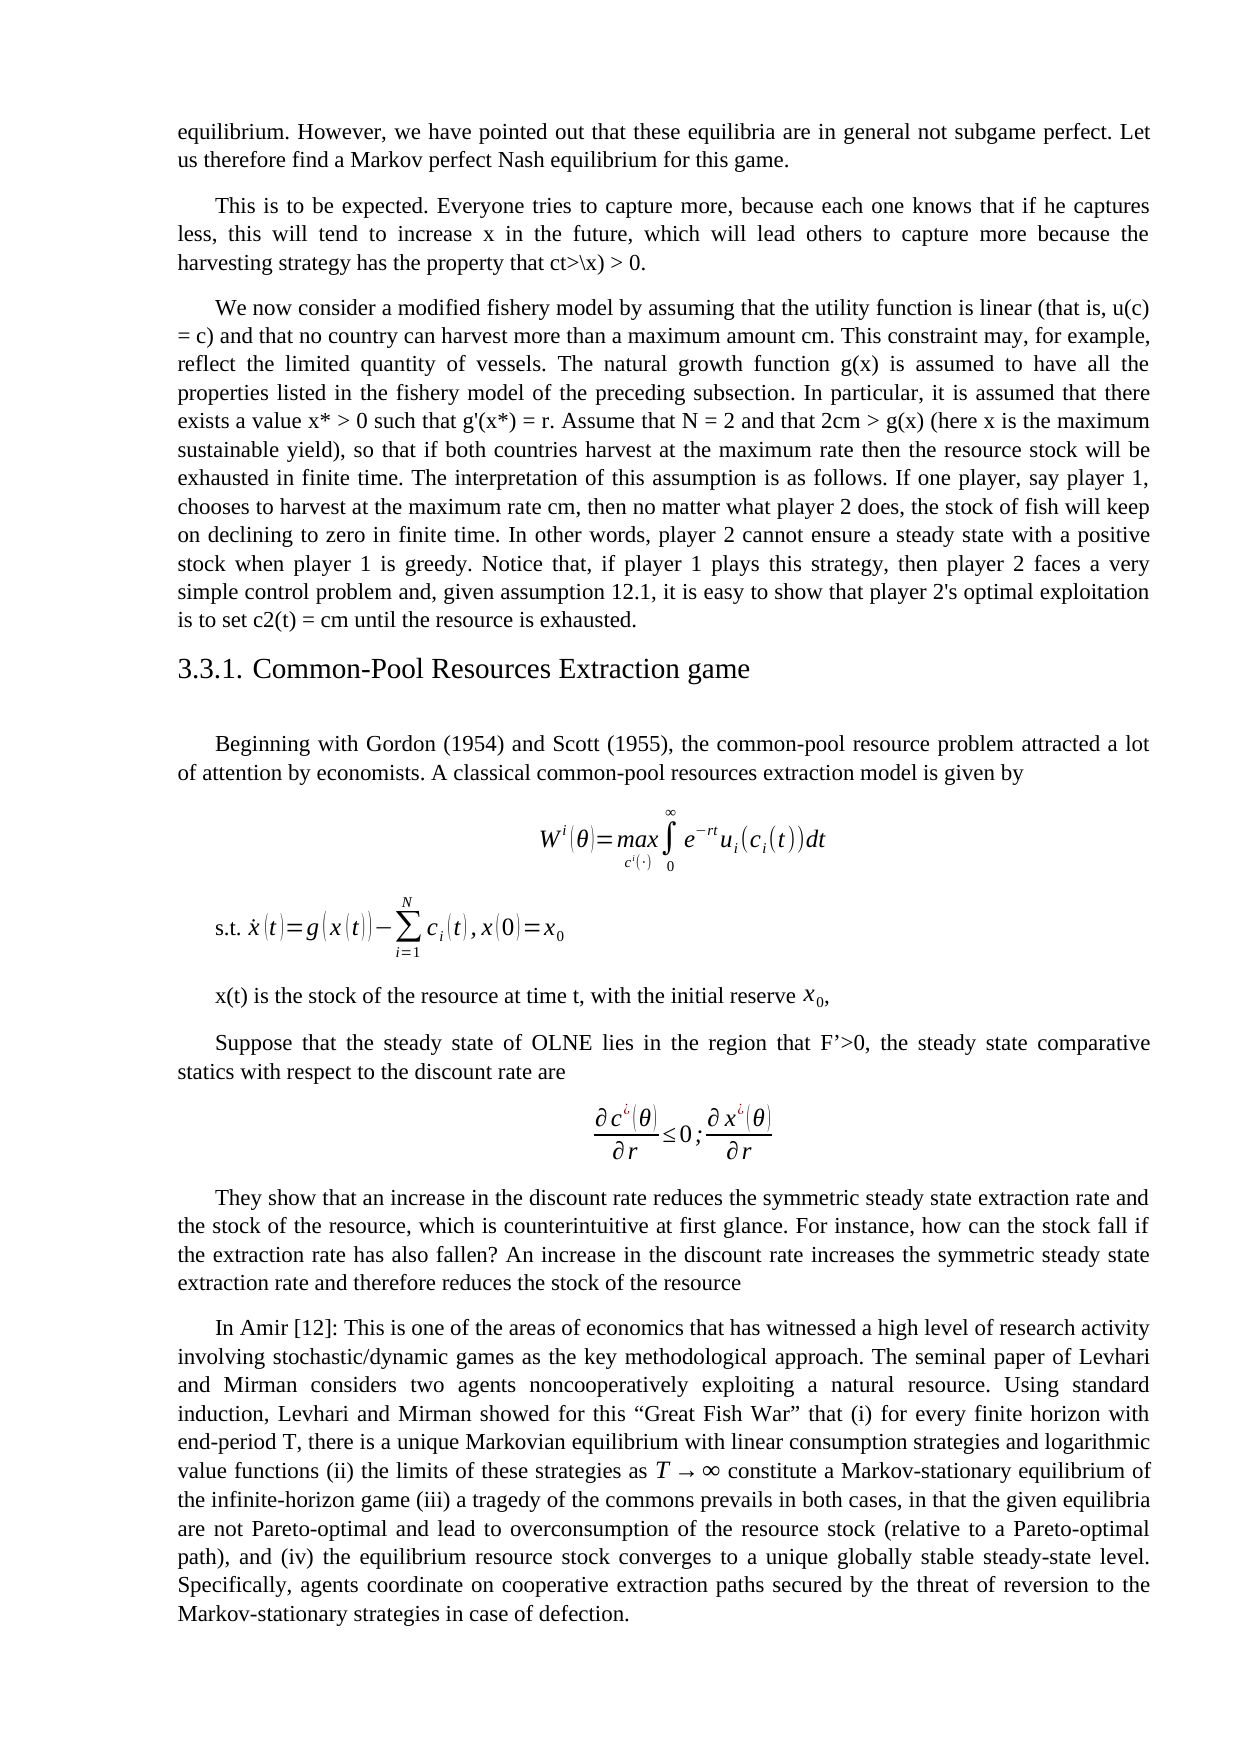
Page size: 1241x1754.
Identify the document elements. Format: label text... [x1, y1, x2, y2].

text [177, 118, 1152, 173]
text s.t. [177, 893, 1152, 961]
text In Amir [12]: This is one of the areas of economics that has witnessed a high level of research activity involving stochastic/dynamic games as the key methodological approach. The seminal paper of Levhari and Mirman considers two agents noncooperatively exploiting a natural resource. Using standard induction, Levhari and Mirman showed for this “Great Fish War” that (i) for every finite horizon with end-period T, there is a unique Markovian equilibrium with linear consumption strategies and logarithmic value functions (ii) the limits of these strategies as constitute a Markov-stationary equilibrium of the infinite-horizon game (iii) a tragedy of the commons prevails in both cases, in that the given equilibria are not Pareto-optimal and lead to overconsumption of the resource stock (relative to a Pareto-optimal path), and (iv) the equilibrium resource stock converges to a unique globally stable steady-state level. Specifically, agents coordinate on cooperative extraction paths secured by the threat of reversion to the Markov-stationary strategies in case of defection. [177, 1314, 1152, 1626]
text Suppose that the steady state of OLNE lies in the region that F’>0, the steady state comparative statics with respect to the discount rate are [177, 1029, 1152, 1084]
subtitle Common-Pool Resources Extraction game [177, 652, 1152, 685]
text We now consider a modified fishery model by assuming that the utility function is linear (that is, u(c) = c) and that no country can harvest more than a maximum amount cm. This constraint may, for example, reflect the limited quantity of vessels. The natural growth function g(x) is assumed to have all the properties listed in the fishery model of the preceding subsection. In particular, it is assumed that there exists a value x* > 0 such that g'(x*) = r. Assume that N = 2 and that 2cm > g(x) (here x is the maximum sustainable yield), so that if both countries harvest at the maximum rate then the resource stock will be exhausted in finite time. The interpretation of this assumption is as follows. If one player, say player 1, chooses to harvest at the maximum rate cm, then no matter what player 2 does, the stock of fish will keep on declining to zero in finite time. In other words, player 2 cannot ensure a steady state with a positive stock when player 1 is greedy. Notice that, if player 1 plays this strategy, then player 2 faces a very simple control problem and, given assumption 12.1, it is easy to show that player 2's optimal exploitation is to set c2(t) = cm until the resource is exhausted. [177, 294, 1152, 633]
text This is to be expected. Everyone tries to capture more, because each one knows that if he captures less, this will tend to increase x in the future, which will lead others to capture more because the harvesting strategy has the property that ct>\x) > 0. [177, 192, 1152, 275]
text They show that an increase in the discount rate reduces the symmetric steady state extraction rate and the stock of the resource, which is counterintuitive at first glance. For instance, how can the stock fall if the extraction rate has also fallen? An increase in the discount rate increases the symmetric steady state extraction rate and therefore reduces the stock of the resource [177, 1184, 1152, 1296]
text Beginning with Gordon (1954) and Scott (1955), the common-pool resource problem attracted a lot of attention by economists. A classical common-pool resources extraction model is given by [177, 730, 1152, 785]
text x(t) is the stock of the resource at time t, with the initial reserve , [177, 979, 1152, 1011]
